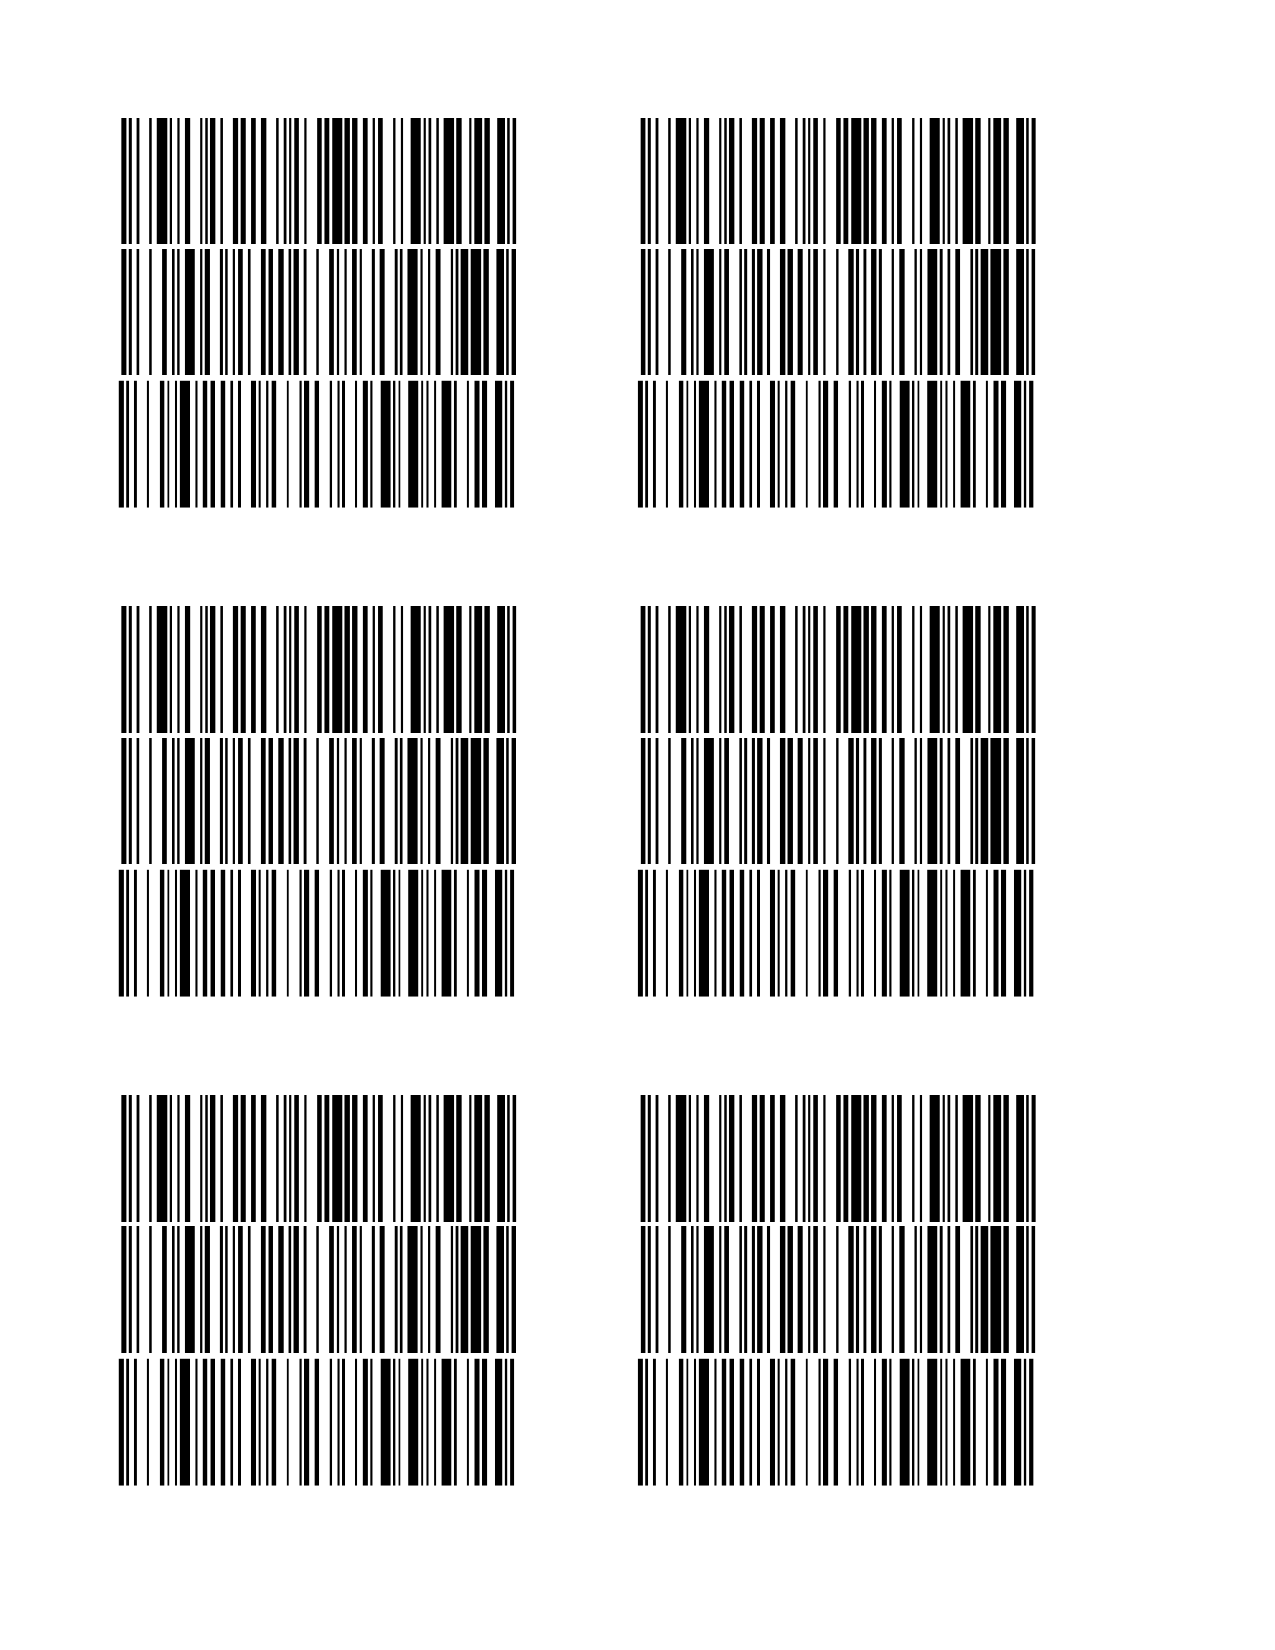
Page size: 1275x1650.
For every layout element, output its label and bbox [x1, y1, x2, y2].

picture [640, 118, 1036, 244]
picture [640, 1226, 1036, 1353]
picture [121, 606, 517, 733]
picture [640, 1095, 1036, 1222]
picture [118, 380, 515, 508]
picture [637, 380, 1034, 508]
picture [121, 118, 517, 244]
picture [640, 606, 1036, 733]
picture [118, 869, 515, 997]
picture [118, 1358, 515, 1486]
picture [121, 1095, 517, 1222]
picture [640, 249, 1036, 375]
picture [121, 738, 516, 864]
picture [640, 738, 1036, 864]
picture [121, 1226, 516, 1353]
picture [637, 1358, 1034, 1486]
picture [637, 869, 1034, 997]
picture [121, 249, 516, 375]
